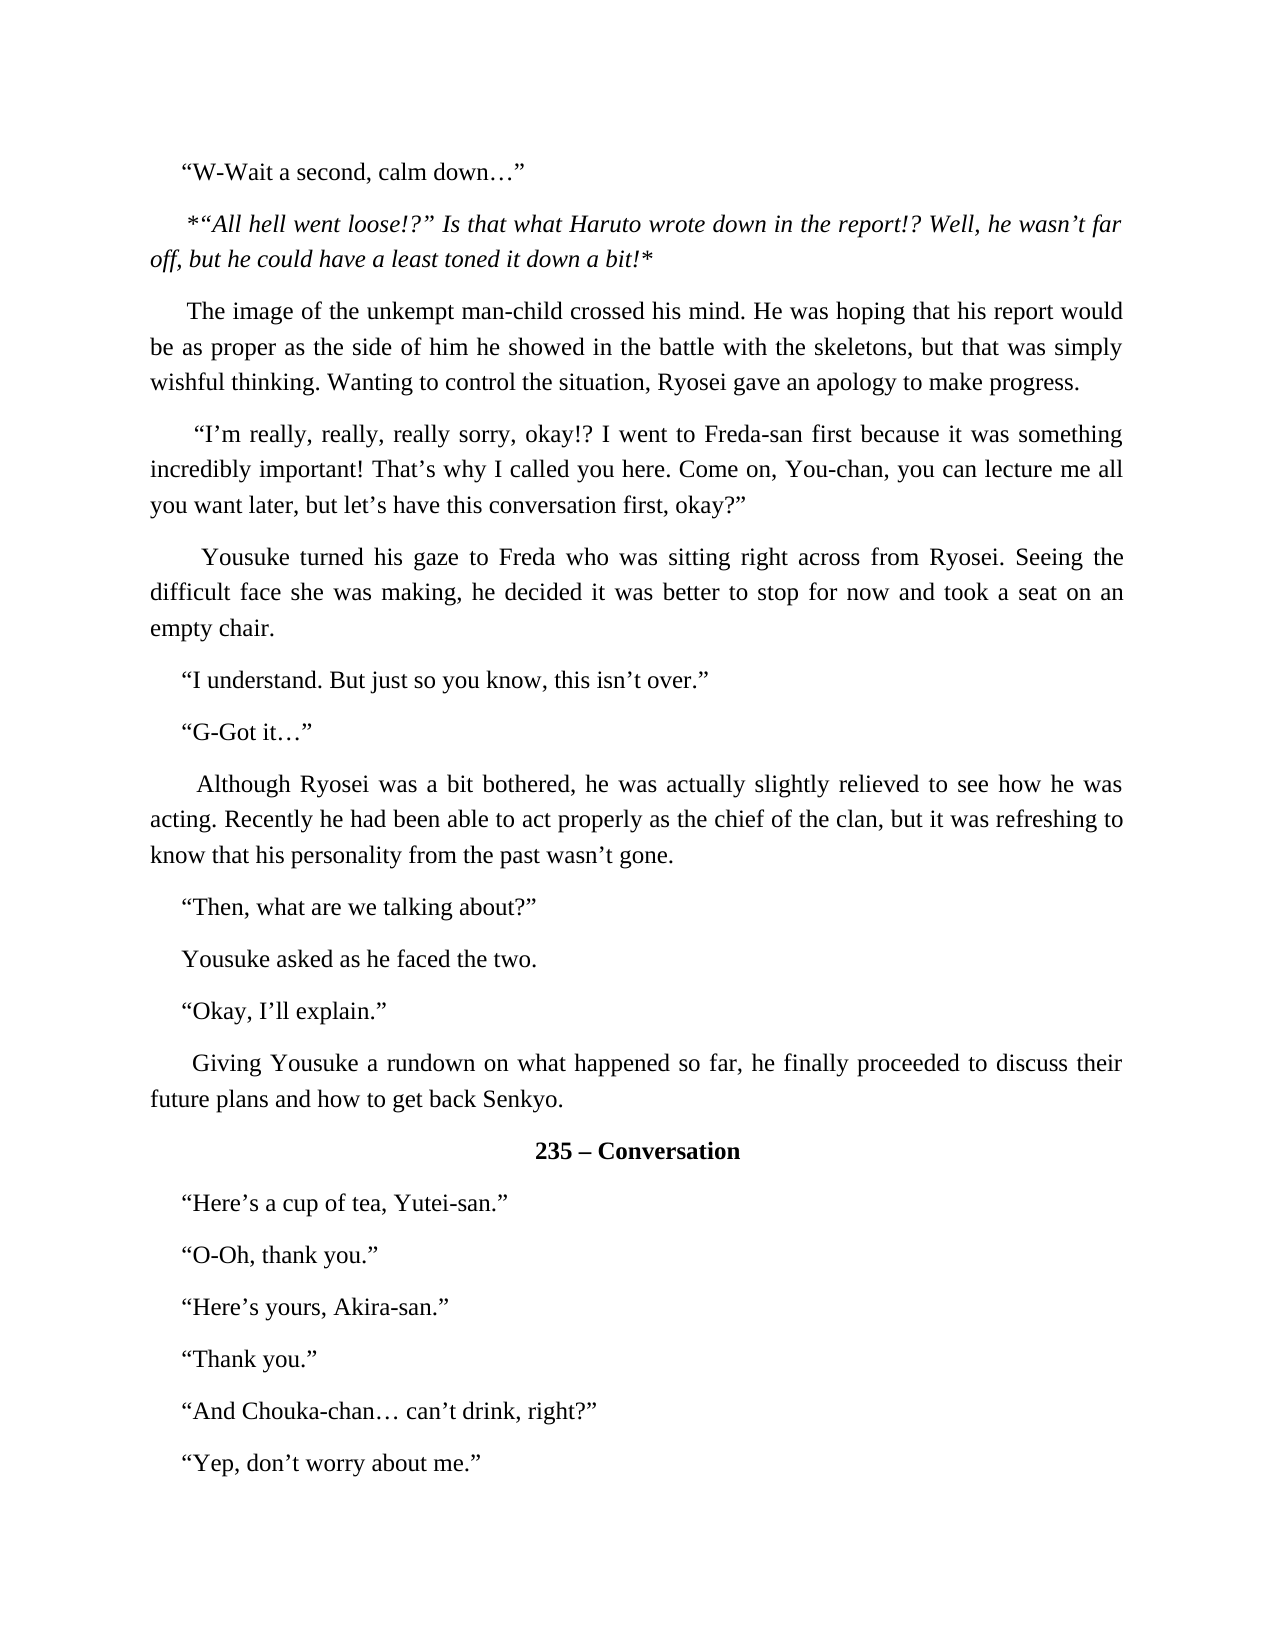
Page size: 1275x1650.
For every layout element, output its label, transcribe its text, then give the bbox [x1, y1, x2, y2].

text “Yep, don’t worry about me.” [150, 1442, 1125, 1477]
text Yousuke asked as he faced the two. [150, 937, 1125, 973]
text “W-Wait a second, calm down…” [150, 150, 1125, 185]
text 235 – Conversation [150, 1129, 1125, 1164]
text “Okay, I’ll explain.” [150, 989, 1125, 1025]
text “And Chouka-chan… can’t drink, right?” [150, 1389, 1125, 1425]
text The image of the unkempt man-child crossed his mind. He was hoping that his report would be as proper as the side of him he showed in the battle with the skeletons, but that was simply wishful thinking. Wanting to control the situation, Ryosei gave an apology to make progress. [150, 289, 1125, 396]
text *“All hell went loose!?” Is that what Haruto wrote down in the report!? Well, he wasn’t far off, but he could have a least toned it down a bit!* [150, 202, 1125, 273]
text “O-Oh, thank you.” [150, 1233, 1125, 1269]
text Giving Yousuke a rundown on what happened so far, he finally proceeded to discuss their future plans and how to get back Senkyo. [150, 1042, 1125, 1112]
text “Here’s yours, Akira-san.” [150, 1285, 1125, 1321]
text “I’m really, really, really sorry, okay!? I went to Freda-san first because it was something incredibly important! That’s why I called you here. Come on, You-chan, you can lecture me all you want later, but let’s have this conversation first, okay?” [150, 412, 1125, 519]
text “G-Got it…” [150, 710, 1125, 746]
text Although Ryosei was a bit bothered, he was actually slightly relieved to see how he was acting. Recently he had been able to act properly as the chief of the clan, but it was refreshing to know that his personality from the past wasn’t gone. [150, 762, 1125, 869]
text “I understand. But just so you know, this isn’t over.” [150, 658, 1125, 694]
text “Thank you.” [150, 1337, 1125, 1373]
text “Here’s a cup of tea, Yutei-san.” [150, 1181, 1125, 1217]
text Yousuke turned his gaze to Freda who was sitting right across from Ryosei. Seeing the difficult face she was making, he decided it was better to stop for now and took a seat on an empty chair. [150, 535, 1125, 642]
text “Then, what are we talking about?” [150, 885, 1125, 921]
